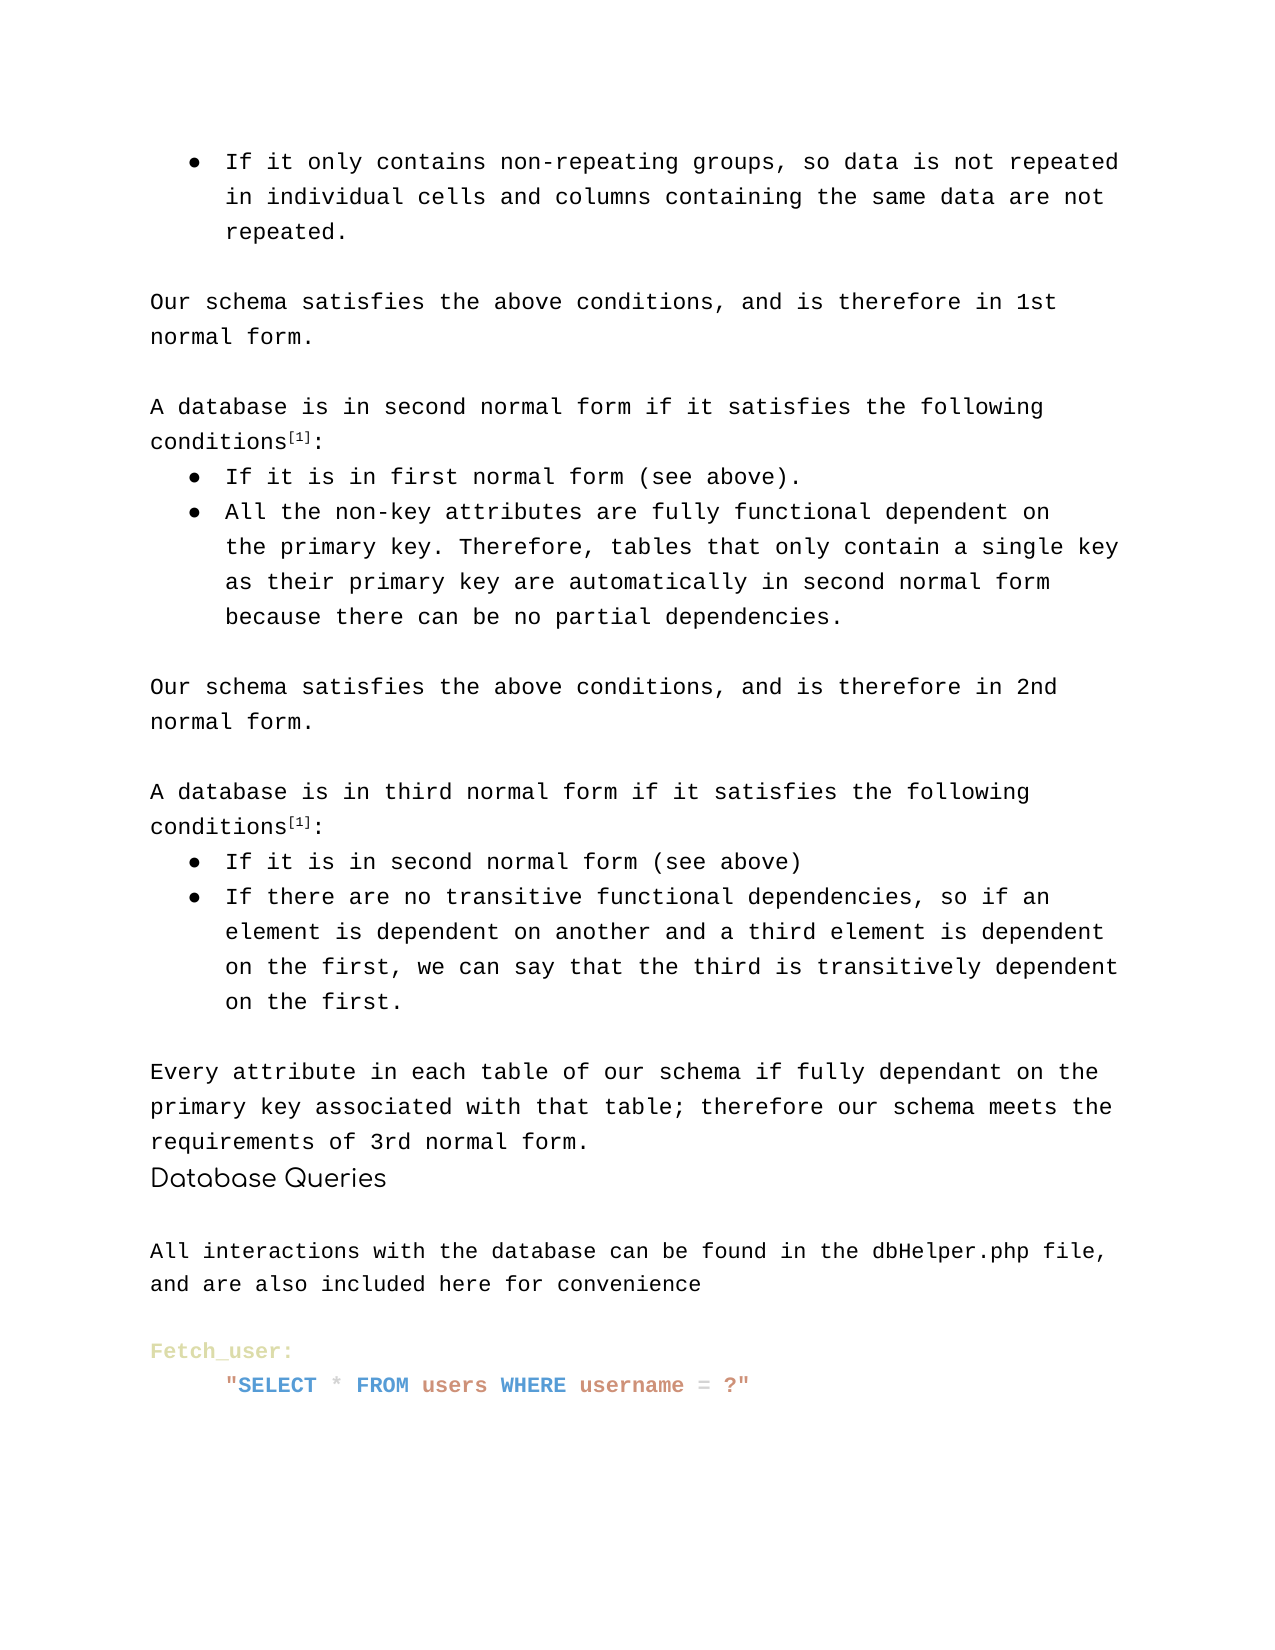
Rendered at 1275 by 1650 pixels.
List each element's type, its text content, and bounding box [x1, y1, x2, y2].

list If it is in first normal form (see above). [187, 465, 1125, 491]
list If it is in second normal form (see above) [187, 850, 1125, 876]
list If it only contains non-repeating groups, so data is not repeated in individual cells and columns containing the same data are not repeated. [187, 150, 1125, 246]
text A database is in second normal form if it satisfies the following conditions[1]: [150, 395, 1125, 456]
text A database is in third normal form if it satisfies the following conditions[1]: [150, 780, 1125, 841]
text "SELECT * FROM users WHERE username = ?" [150, 1374, 1125, 1399]
list All the non-key attributes are fully functional dependent on the primary key. Therefore, tables that only contain a single key as their primary key are automatically in second normal form because there can be no partial dependencies. [187, 500, 1125, 631]
text Fetch_user: [150, 1341, 1125, 1365]
text All interactions with the database can be found in the dbHelper.php file, and are also included here for convenience [150, 1240, 1125, 1298]
text Our schema satisfies the above conditions, and is therefore in 1st normal form. [150, 290, 1125, 351]
text Our schema satisfies the above conditions, and is therefore in 2nd normal form. [150, 675, 1125, 736]
list If there are no transitive functional dependencies, so if an element is dependent on another and a third element is dependent on the first, we can say that the third is transitively dependent on the first. [187, 885, 1125, 1016]
text Database Queries [150, 1165, 1125, 1193]
text Every attribute in each table of our schema if fully dependant on the primary key associated with that table; therefore our schema meets the requirements of 3rd normal form. [150, 1060, 1125, 1156]
